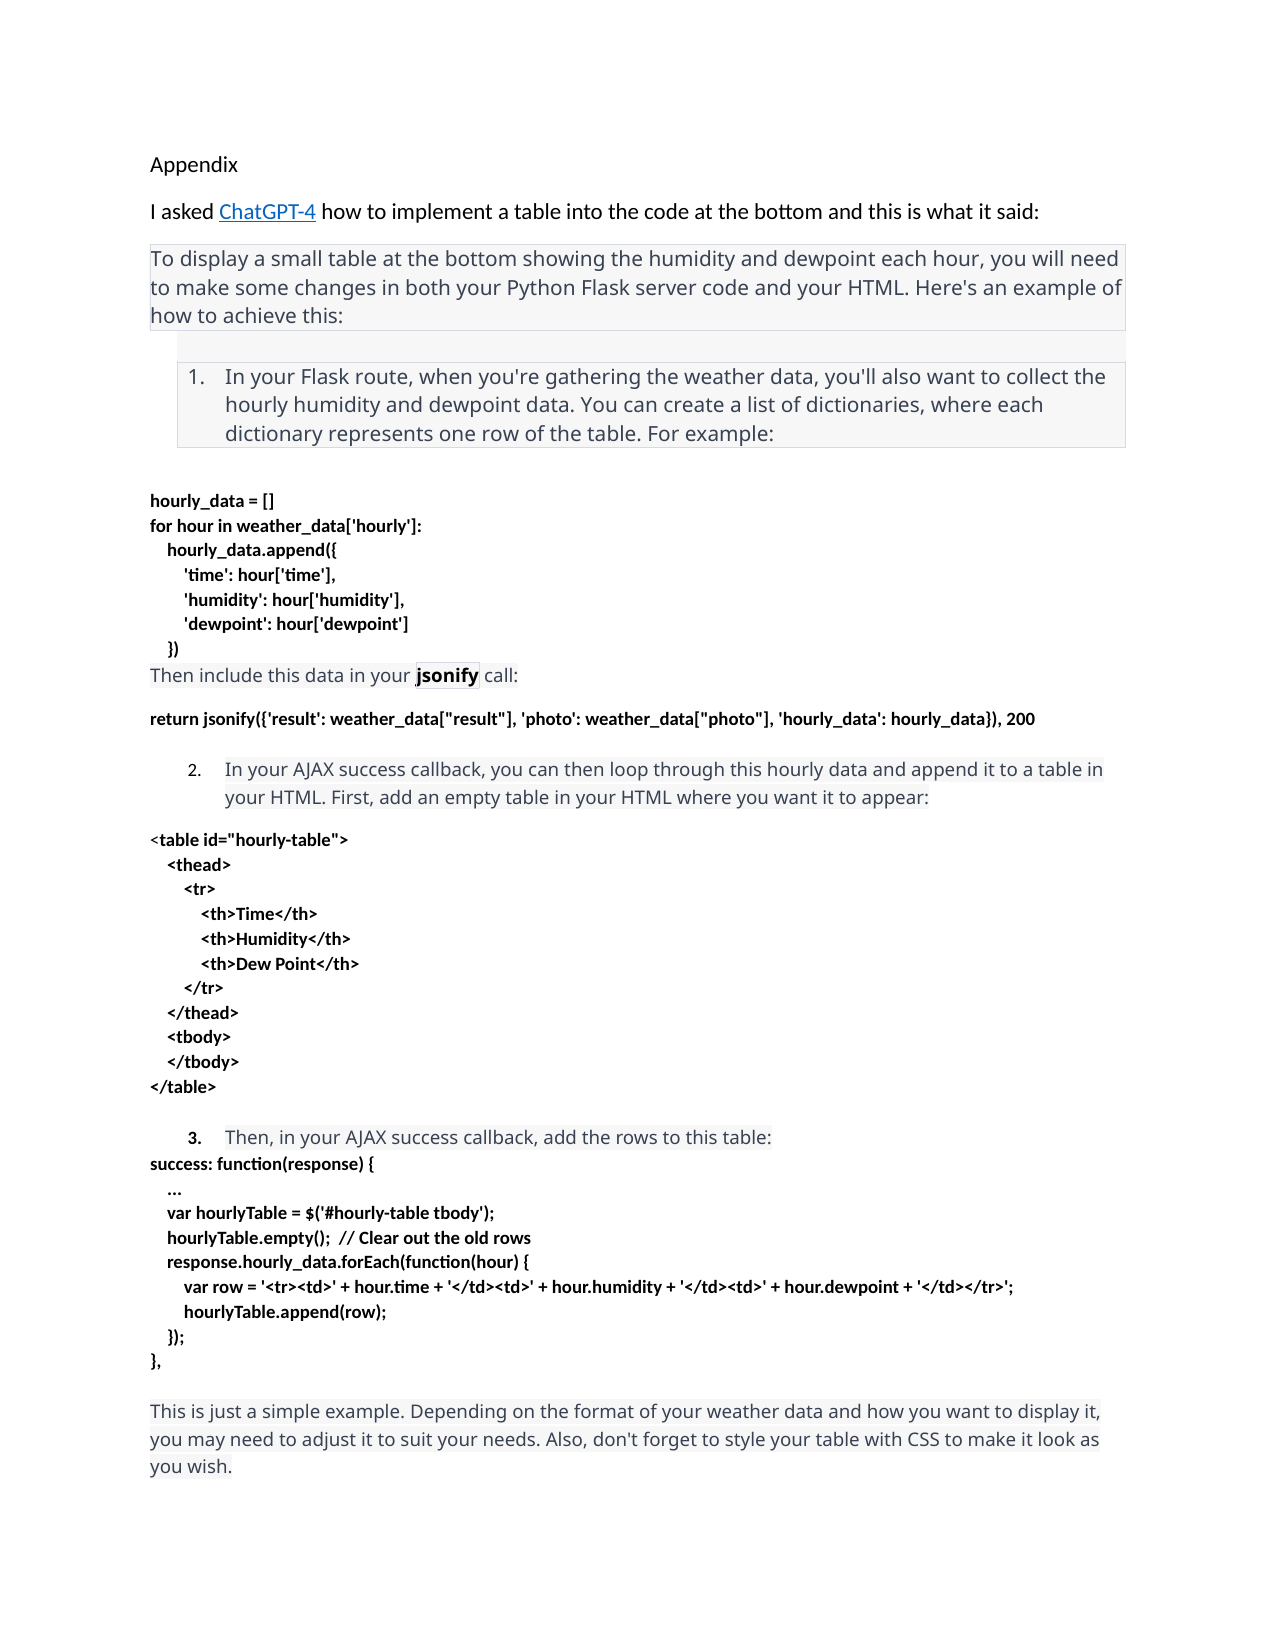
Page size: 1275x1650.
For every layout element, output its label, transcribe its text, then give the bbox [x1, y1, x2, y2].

text hourly_data = [] [150, 489, 1125, 512]
text Appendix [150, 150, 1125, 178]
list In your AJAX success callback, you can then loop through this hourly data and append it to a table in your HTML. First, add an empty table in your HTML where you want it to appear: [187, 757, 1125, 809]
text for hour in weather_data['hourly']: [150, 514, 1125, 537]
text <tbody> [150, 1026, 1125, 1049]
text <table id="hourly-table"> [150, 828, 1125, 851]
text <th>Dew Point</th> [150, 952, 1125, 974]
text ... [150, 1177, 1125, 1199]
text var hourlyTable = $('#hourly-table tbody'); [150, 1201, 1125, 1224]
text This is just a simple example. Depending on the format of your weather data and how you want to display it, you may need to adjust it to suit your needs. Also, don't forget to style your table with CSS to make it look as you wish. [150, 1399, 1125, 1479]
text }) [150, 637, 1125, 660]
text </table> [150, 1075, 1125, 1098]
text 'humidity': hour['humidity'], [150, 588, 1125, 611]
text <thead> [150, 853, 1125, 876]
text </tr> [150, 976, 1125, 999]
text <th>Humidity</th> [150, 927, 1125, 950]
text return jsonify({'result': weather_data["result"], 'photo': weather_data["photo"], 'hourly_data': hourly_data}), 200 [150, 707, 1125, 730]
text 'dewpoint': hour['dewpoint'] [150, 612, 1125, 635]
list In your Flask route, when you're gathering the weather data, you'll also want to collect the hourly humidity and dewpoint data. You can create a list of dictionaries, where each dictionary represents one row of the table. For example: [178, 363, 1125, 447]
text To display a small table at the bottom showing the humidity and dewpoint each hour, you will need to make some changes in both your Python Flask server code and your HTML. Here's an example of how to achieve this: [151, 245, 1125, 330]
text <th>Time</th> [150, 902, 1125, 925]
text 'time': hour['time'], [150, 563, 1125, 586]
text var row = '<tr><td>' + hour.time + '</td><td>' + hour.humidity + '</td><td>' + hour.dewpoint + '</td></tr>'; [150, 1275, 1125, 1298]
text <tr> [150, 878, 1125, 901]
text I asked ChatGPT-4 how to implement a table into the code at the bottom and this is what it said: [150, 197, 1125, 225]
text }); [150, 1325, 1125, 1348]
text Then include this data in your jsonify call: [480, 662, 1125, 688]
text hourly_data.append({ [150, 538, 1125, 561]
list Then, in your AJAX success callback, add the rows to this table: [187, 1124, 1125, 1150]
text success: function(response) { [150, 1152, 1125, 1175]
text </tbody> [150, 1050, 1125, 1073]
text </thead> [150, 1001, 1125, 1024]
text hourlyTable.append(row); [150, 1300, 1125, 1323]
text response.hourly_data.forEach(function(hour) { [150, 1251, 1125, 1274]
text }, [150, 1349, 1125, 1372]
text hourlyTable.empty(); // Clear out the old rows [150, 1226, 1125, 1249]
